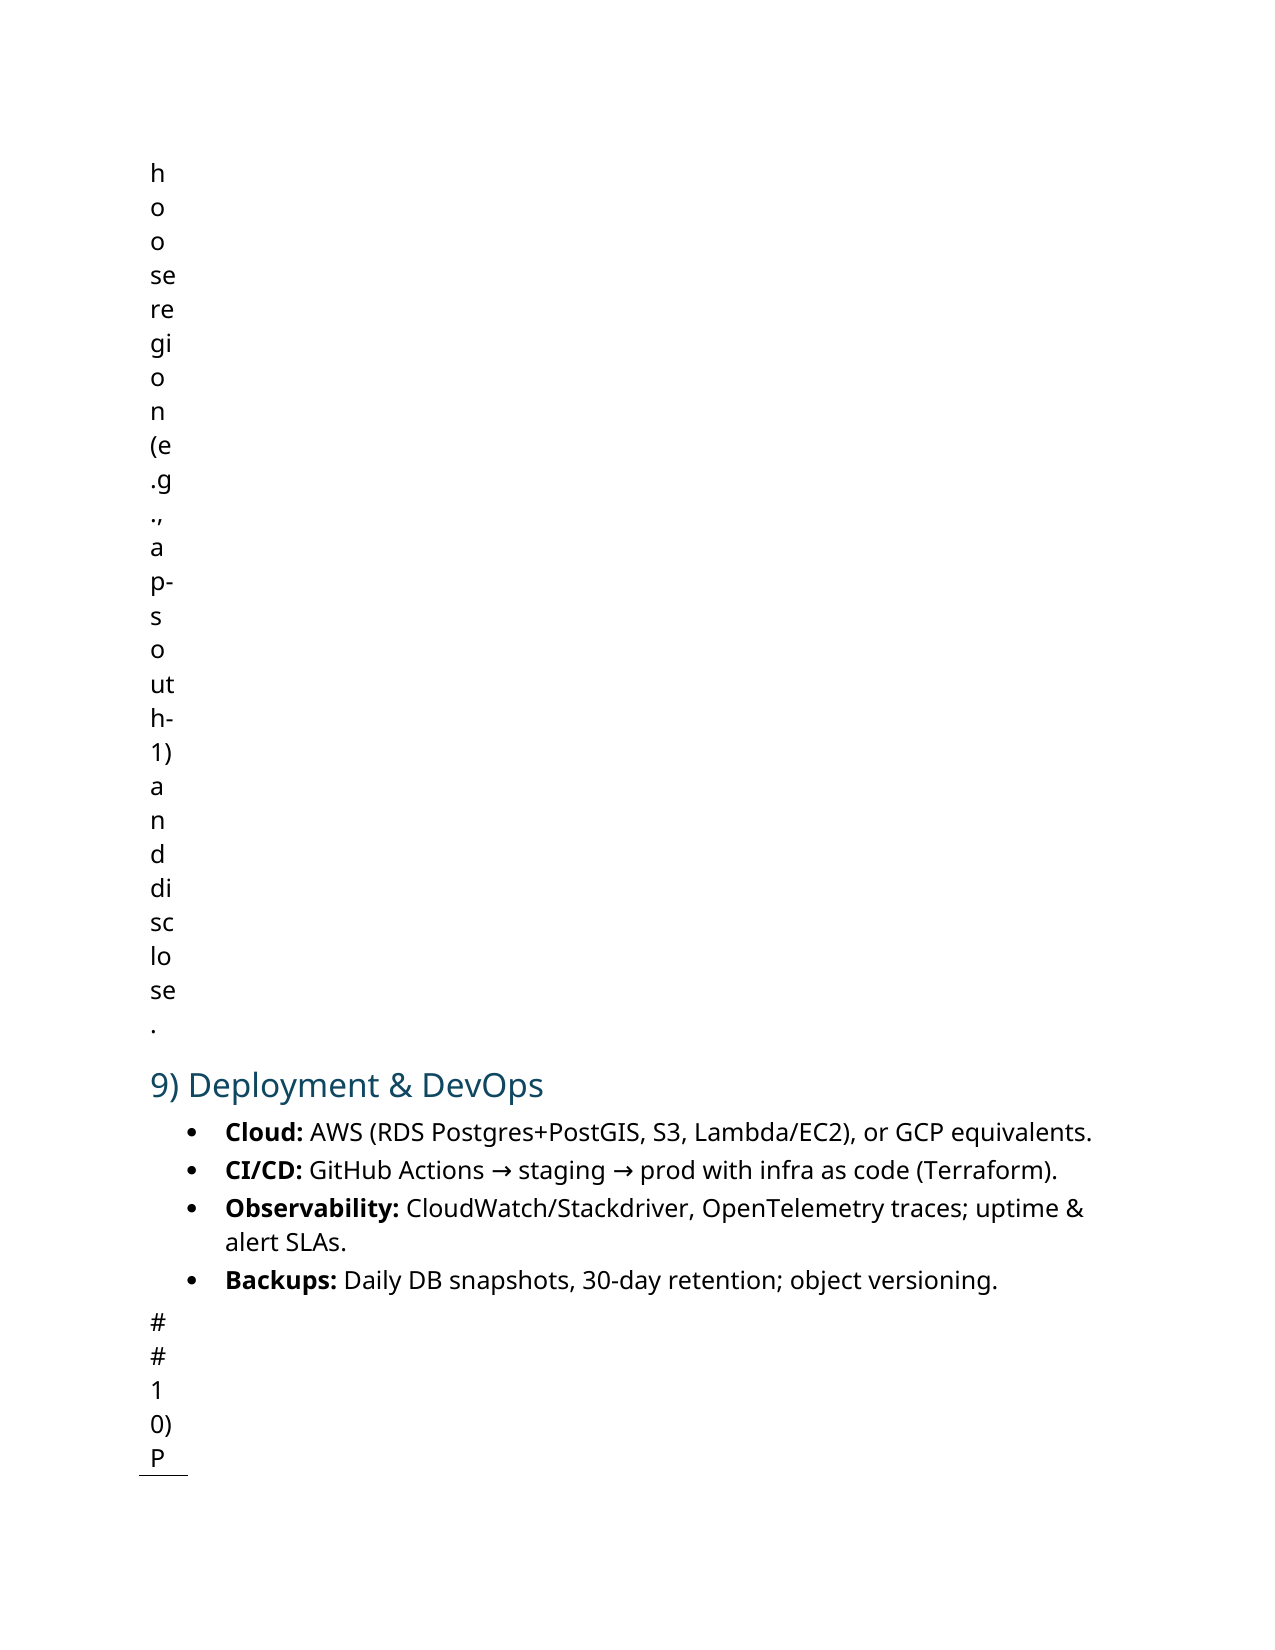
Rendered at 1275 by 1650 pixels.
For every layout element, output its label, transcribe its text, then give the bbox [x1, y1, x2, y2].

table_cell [139, 150, 187, 1045]
list Observability: CloudWatch/Stackdriver, OpenTelemetry traces; uptime & alert SLAs. [187, 1191, 1125, 1259]
list Backups: Daily DB snapshots, 30-day retention; object versioning. [187, 1263, 1125, 1297]
subtitle 9) Deployment & DevOps [150, 1061, 1125, 1107]
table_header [139, 1300, 187, 1474]
list Cloud: AWS (RDS Postgres+PostGIS, S3, Lambda/EC2), or GCP equivalents. [187, 1115, 1125, 1149]
list CI/CD: GitHub Actions → staging → prod with infra as code (Terraform). [187, 1153, 1125, 1187]
